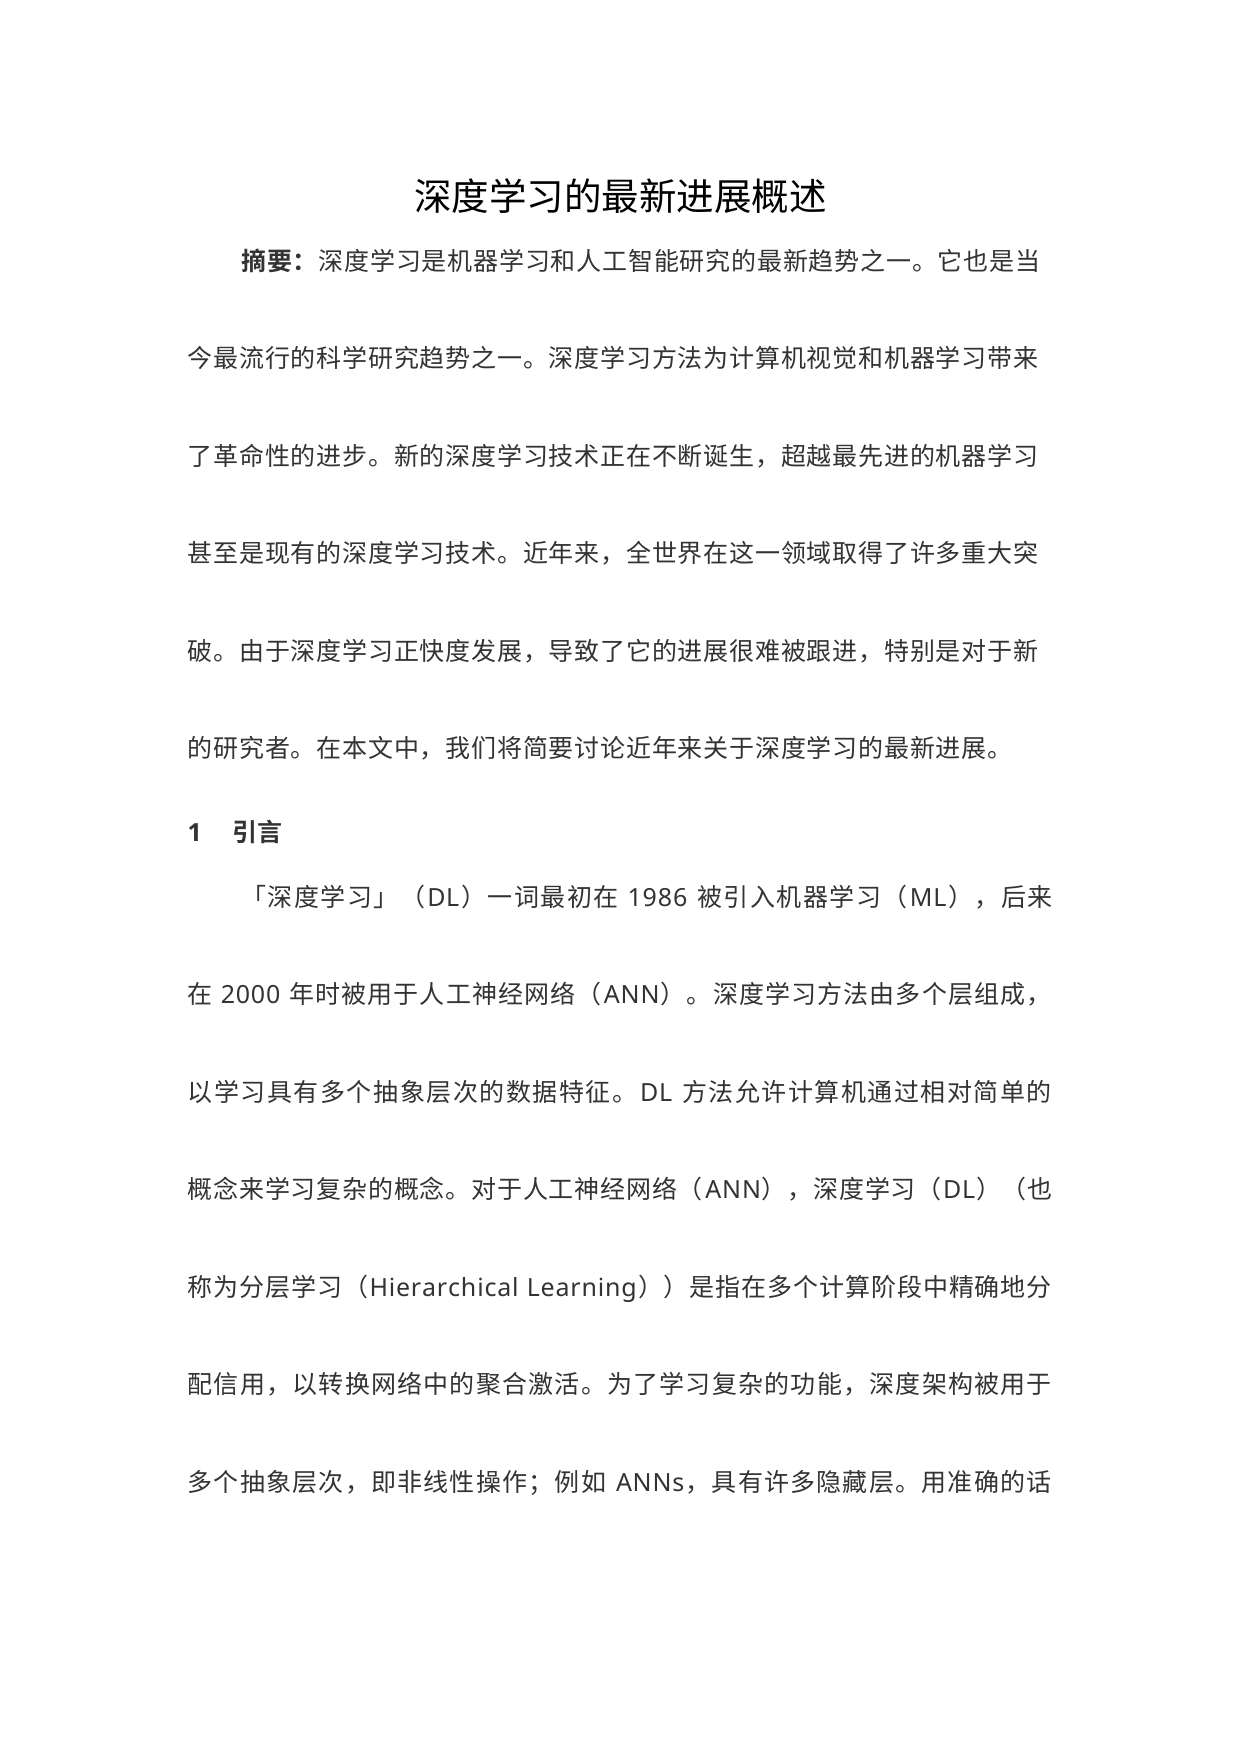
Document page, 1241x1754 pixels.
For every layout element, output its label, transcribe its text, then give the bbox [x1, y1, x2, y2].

text 摘要：深度学习是机器学习和人工智能研究的最新趋势之一。它也是当今最流行的科学研究趋势之一。深度学习方法为计算机视觉和机器学习带来了革命性的进步。新的深度学习技术正在不断诞生，超越最先进的机器学习甚至是现有的深度学习技术。近年来，全世界在这一领域取得了许多重大突破。由于深度学习正快度发展，导致了它的进展很难被跟进，特别是对于新的研究者。在本文中，我们将简要讨论近年来关于深度学习的最新进展。 [187, 227, 1053, 779]
text 深度学习的最新进展概述 [187, 162, 1053, 227]
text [187, 863, 1053, 1513]
list 引言 [187, 798, 1053, 863]
